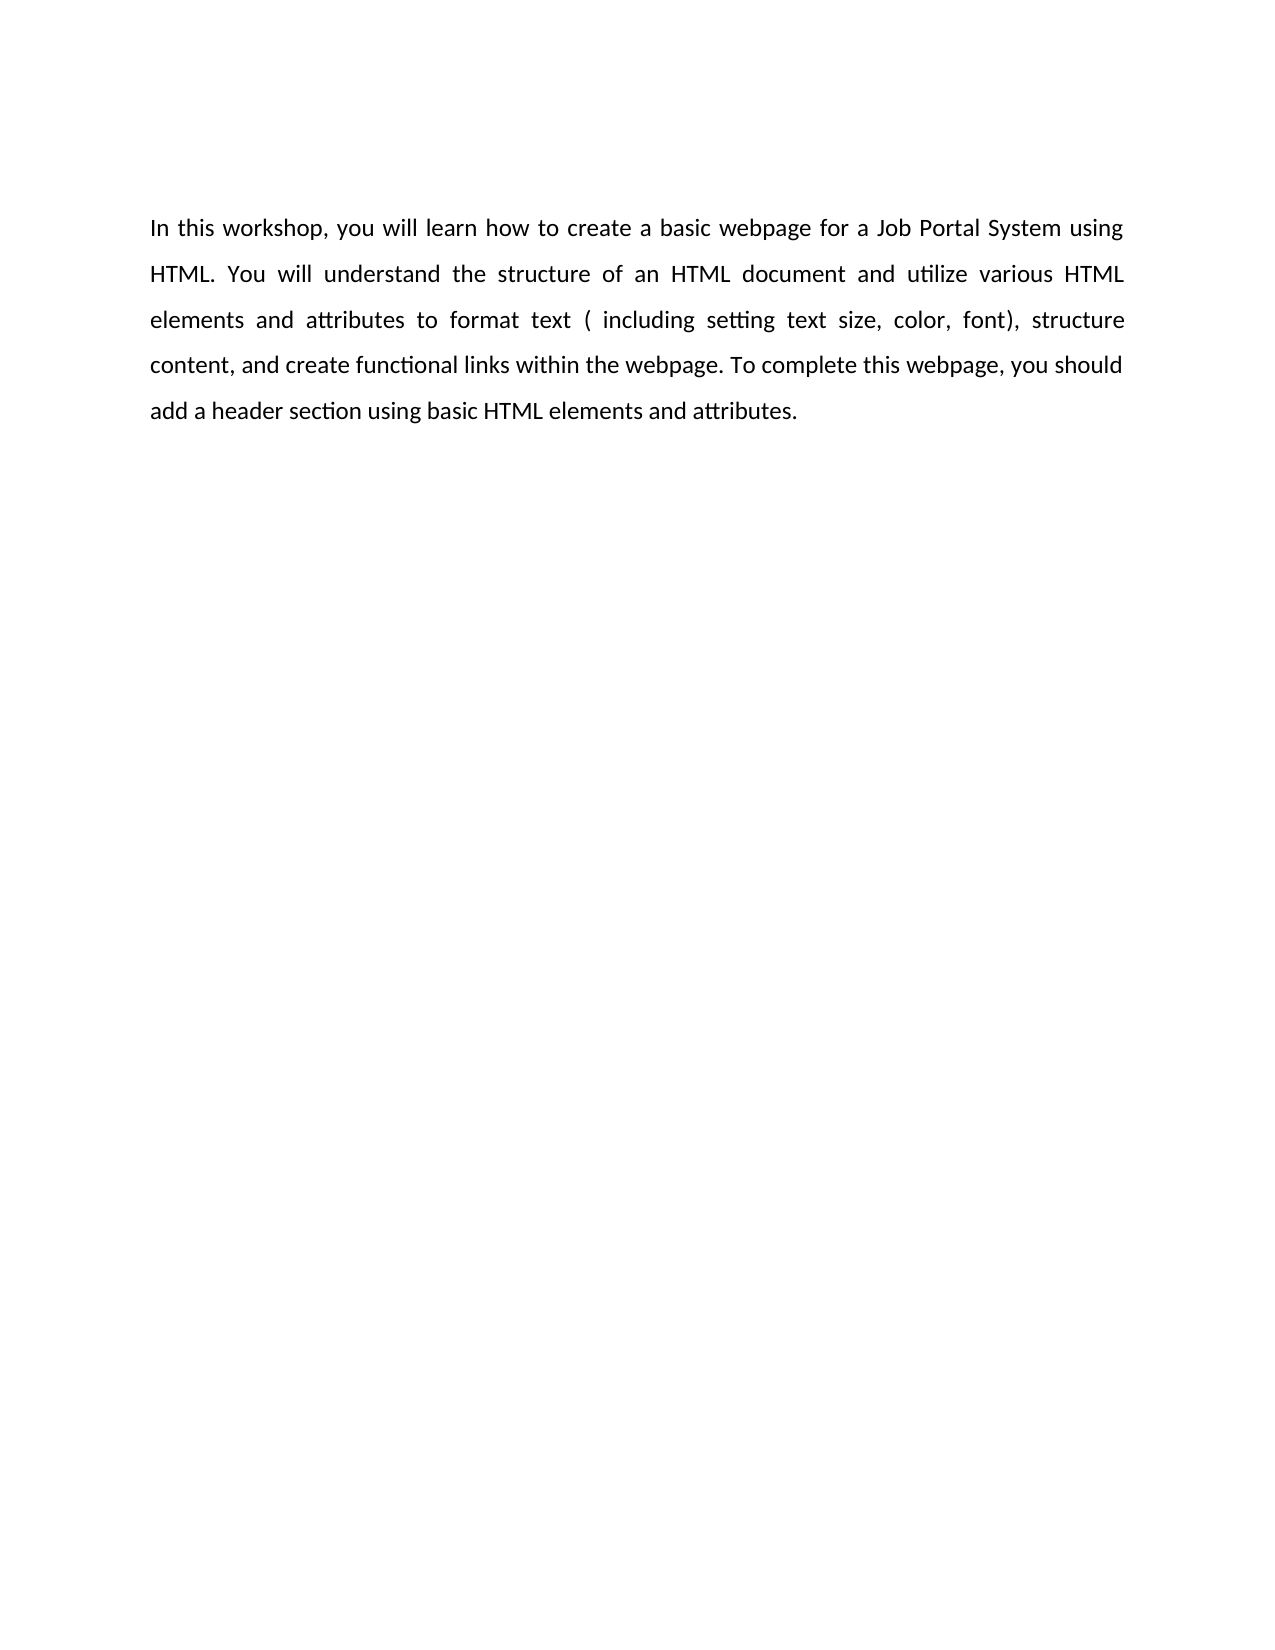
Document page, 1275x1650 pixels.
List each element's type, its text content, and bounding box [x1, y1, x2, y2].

text In this workshop, you will learn how to create a basic webpage for a Job Portal System using HTML. You will understand the structure of an HTML document and utilize various HTML elements and attributes to format text ( including setting text size, color, font), structure content, and create functional links within the webpage. To complete this webpage, you should add a header section using basic HTML elements and attributes. [150, 212, 1125, 426]
